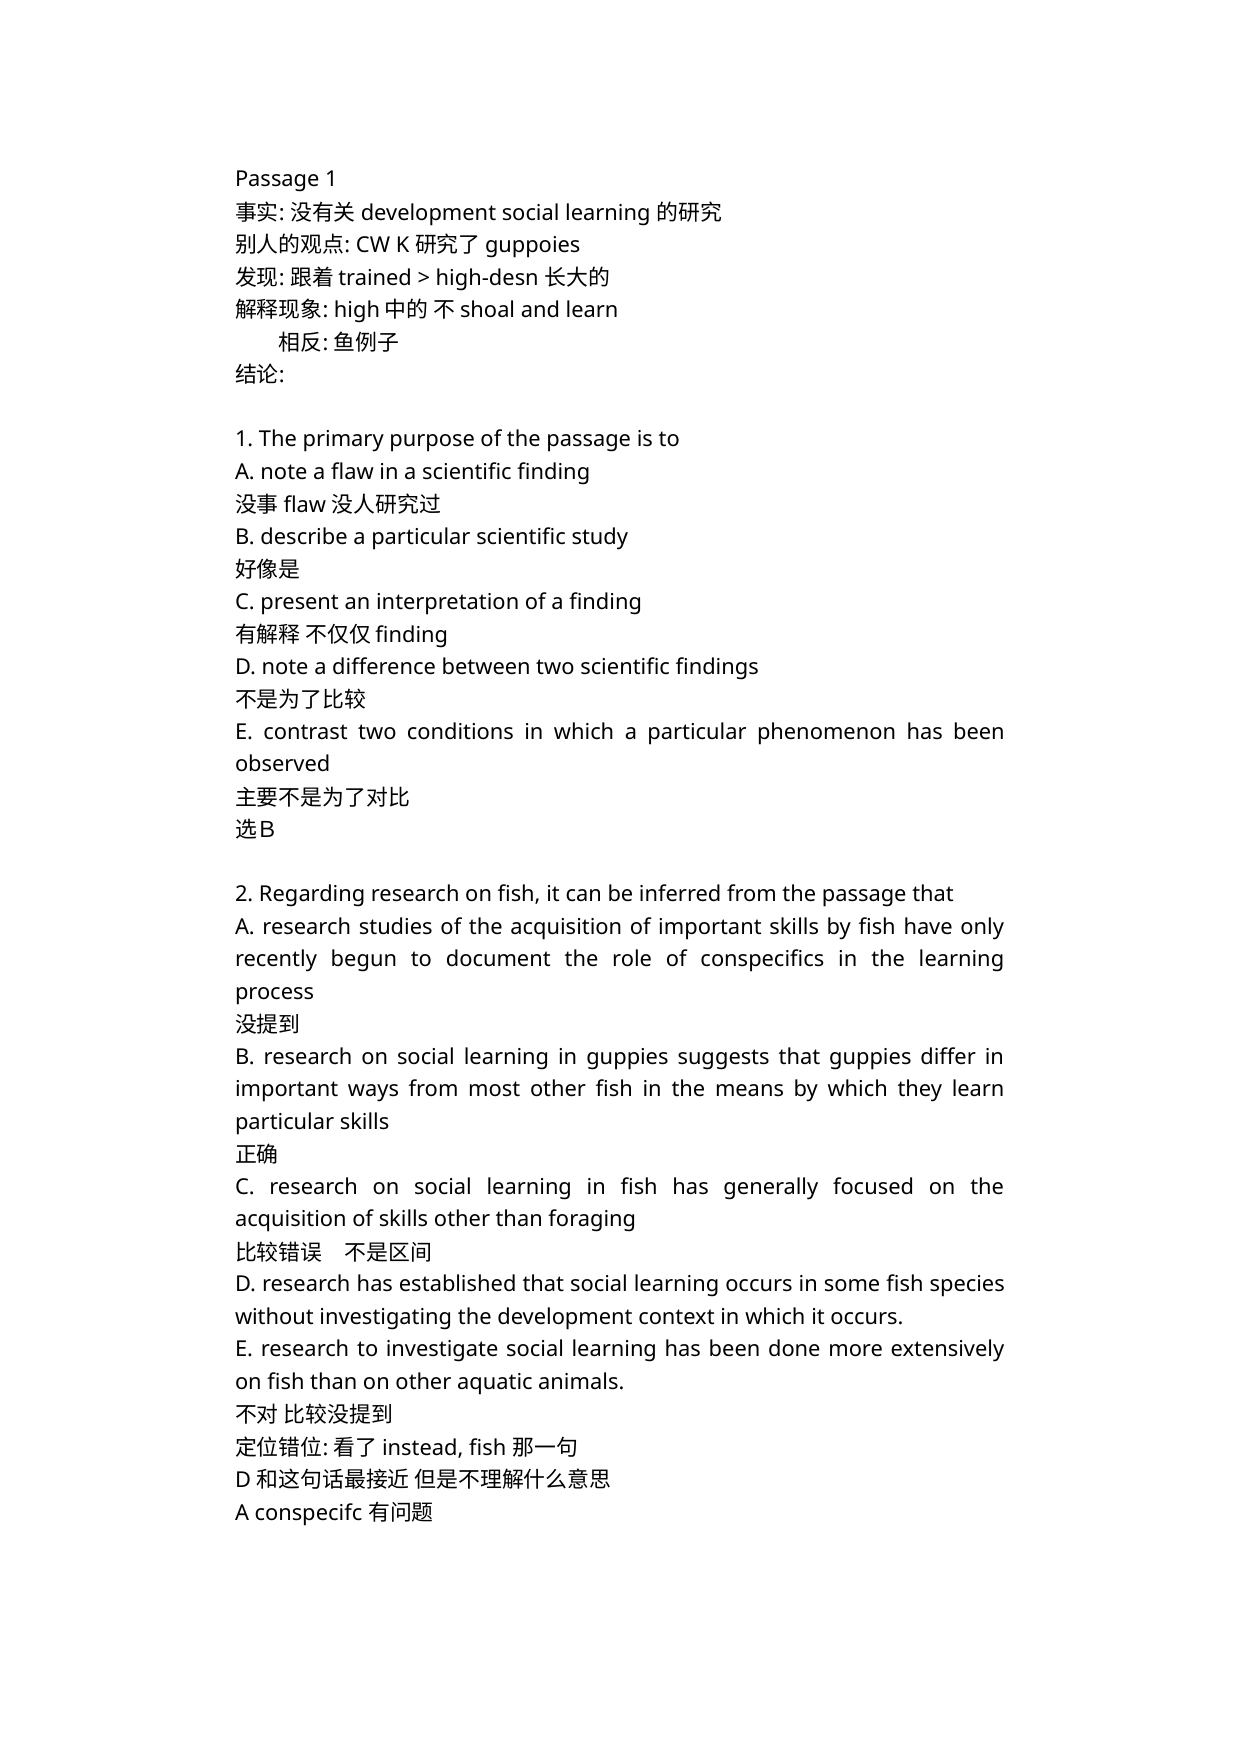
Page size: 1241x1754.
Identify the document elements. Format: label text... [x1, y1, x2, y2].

text 比较错误 不是区间 [235, 1234, 1006, 1267]
text 相反: 鱼例子 [235, 324, 1006, 357]
text 不是为了比较 [235, 682, 1006, 714]
text E. contrast two conditions in which a particular phenomenon has been observed [235, 714, 1006, 779]
text 没事 flaw 没人研究过 [235, 487, 1006, 519]
text A conspecifc 有问题 [235, 1494, 1006, 1527]
text 结论: [235, 357, 1006, 389]
text 发现: 跟着trained > high-desn 长大的 [235, 259, 1006, 292]
text C. present an interpretation of a finding [235, 584, 1006, 617]
text 2. Regarding research on fish, it can be inferred from the passage that [235, 877, 1006, 909]
text 1. The primary purpose of the passage is to [235, 422, 1006, 454]
text B. describe a particular scientific study [235, 519, 1006, 552]
text 不对 比较没提到 [235, 1397, 1006, 1429]
text 正确 [235, 1137, 1006, 1169]
text A. note a flaw in a scientific finding [235, 454, 1006, 487]
text 选Ｂ [235, 812, 1006, 844]
text E. research to investigate social learning has been done more extensively on fish than on other aquatic animals. [235, 1332, 1006, 1397]
text 主要不是为了对比 [235, 779, 1006, 812]
text 好像是 [235, 552, 1006, 584]
text 定位错位: 看了instead, fish 那一句 [235, 1429, 1006, 1462]
text D. note a difference between two scientific findings [235, 649, 1006, 682]
text Passage 1 [235, 162, 1006, 194]
text A. research studies of the acquisition of important skills by fish have only recently begun to document the role of conspecifics in the learning process [235, 909, 1006, 1007]
text 事实: 没有关 development social learning 的研究 [235, 194, 1006, 227]
text 解释现象: high中的 不 shoal and learn [235, 292, 1006, 324]
text D 和这句话最接近 但是不理解什么意思 [235, 1462, 1006, 1494]
text B. research on social learning in guppies suggests that guppies differ in important ways from most other fish in the means by which they learn particular skills [235, 1039, 1006, 1137]
text 没提到 [235, 1007, 1006, 1039]
text 有解释 不仅仅finding [235, 617, 1006, 649]
text 别人的观点: CW K 研究了guppoies [235, 227, 1006, 259]
text C. research on social learning in fish has generally focused on the acquisition of skills other than foraging [235, 1169, 1006, 1234]
text D. research has established that social learning occurs in some fish species without investigating the development context in which it occurs. [235, 1267, 1006, 1332]
